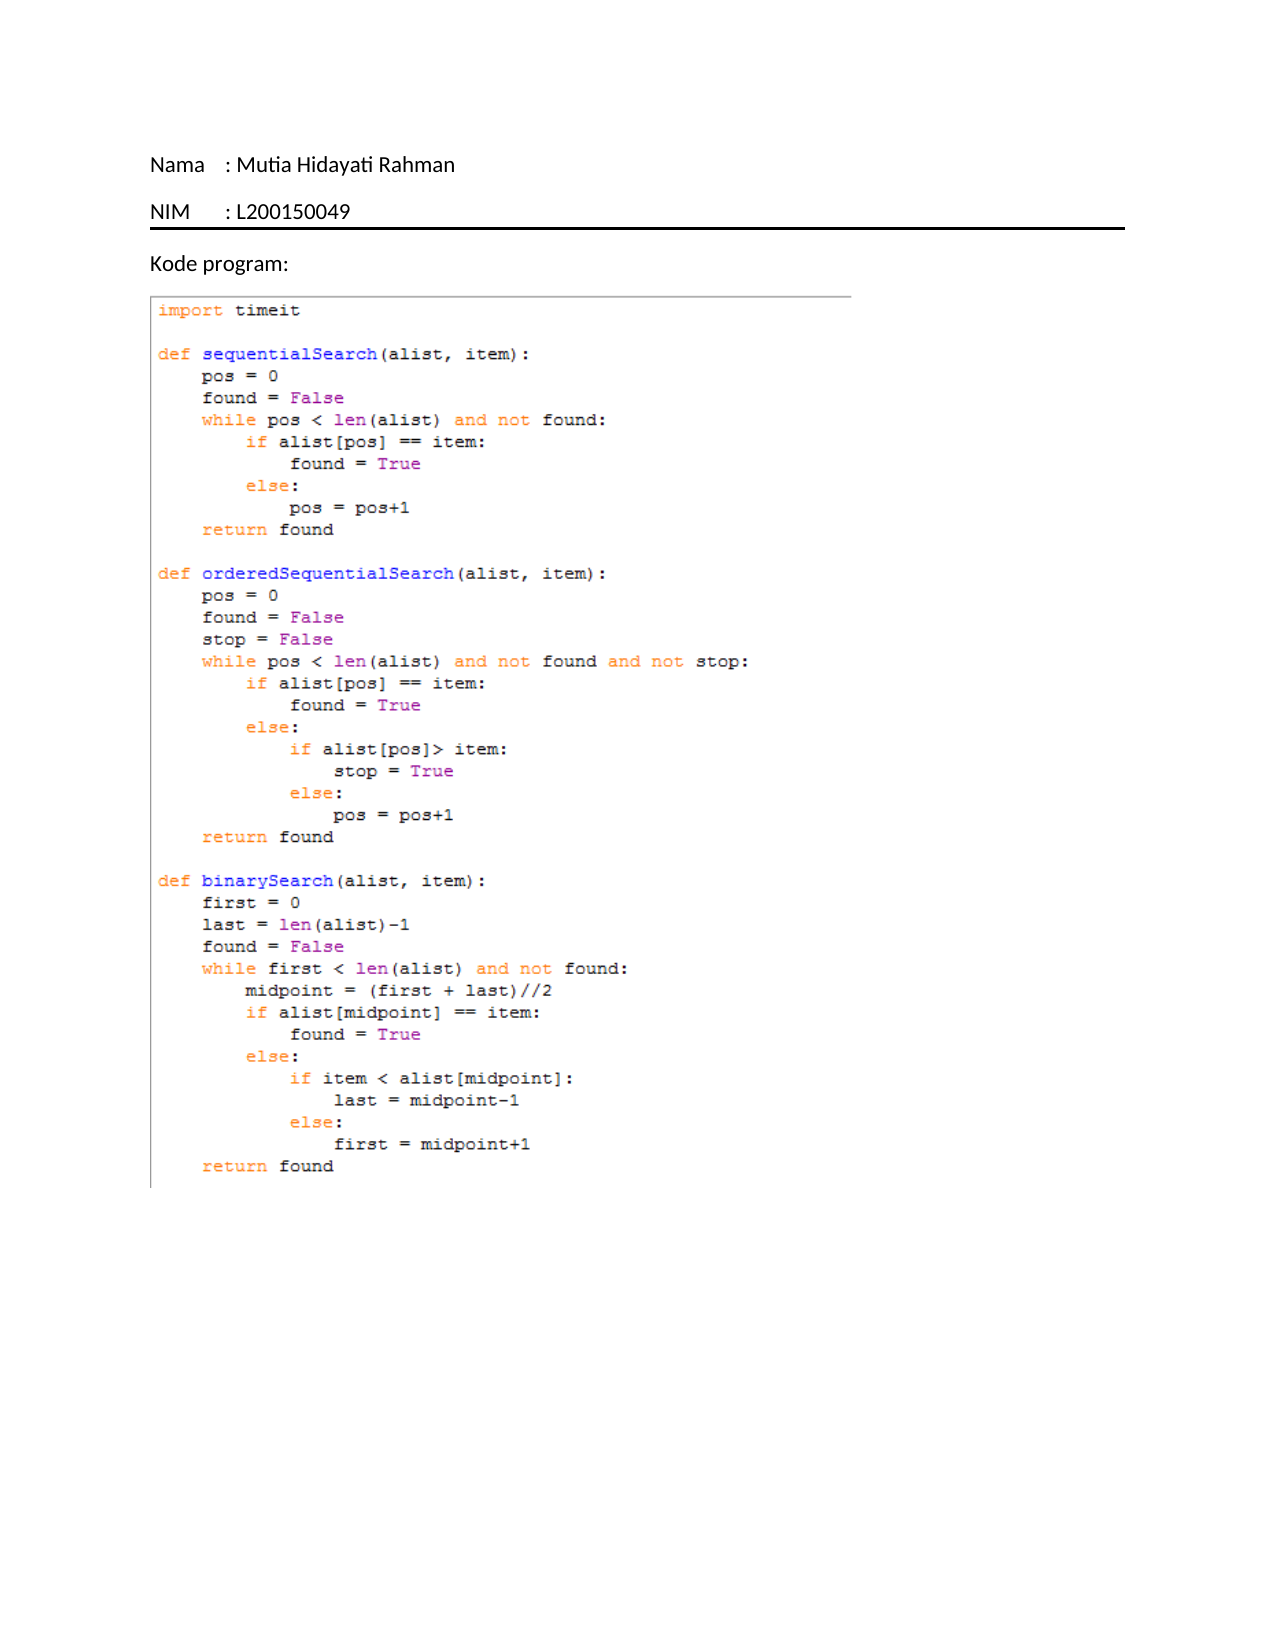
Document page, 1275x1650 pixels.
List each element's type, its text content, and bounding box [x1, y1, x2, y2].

picture [150, 295, 852, 1188]
text Kode program: [150, 249, 1125, 277]
text NIM : L200150049 [150, 197, 1125, 227]
text Nama : Mutia Hidayati Rahman [150, 150, 1125, 178]
